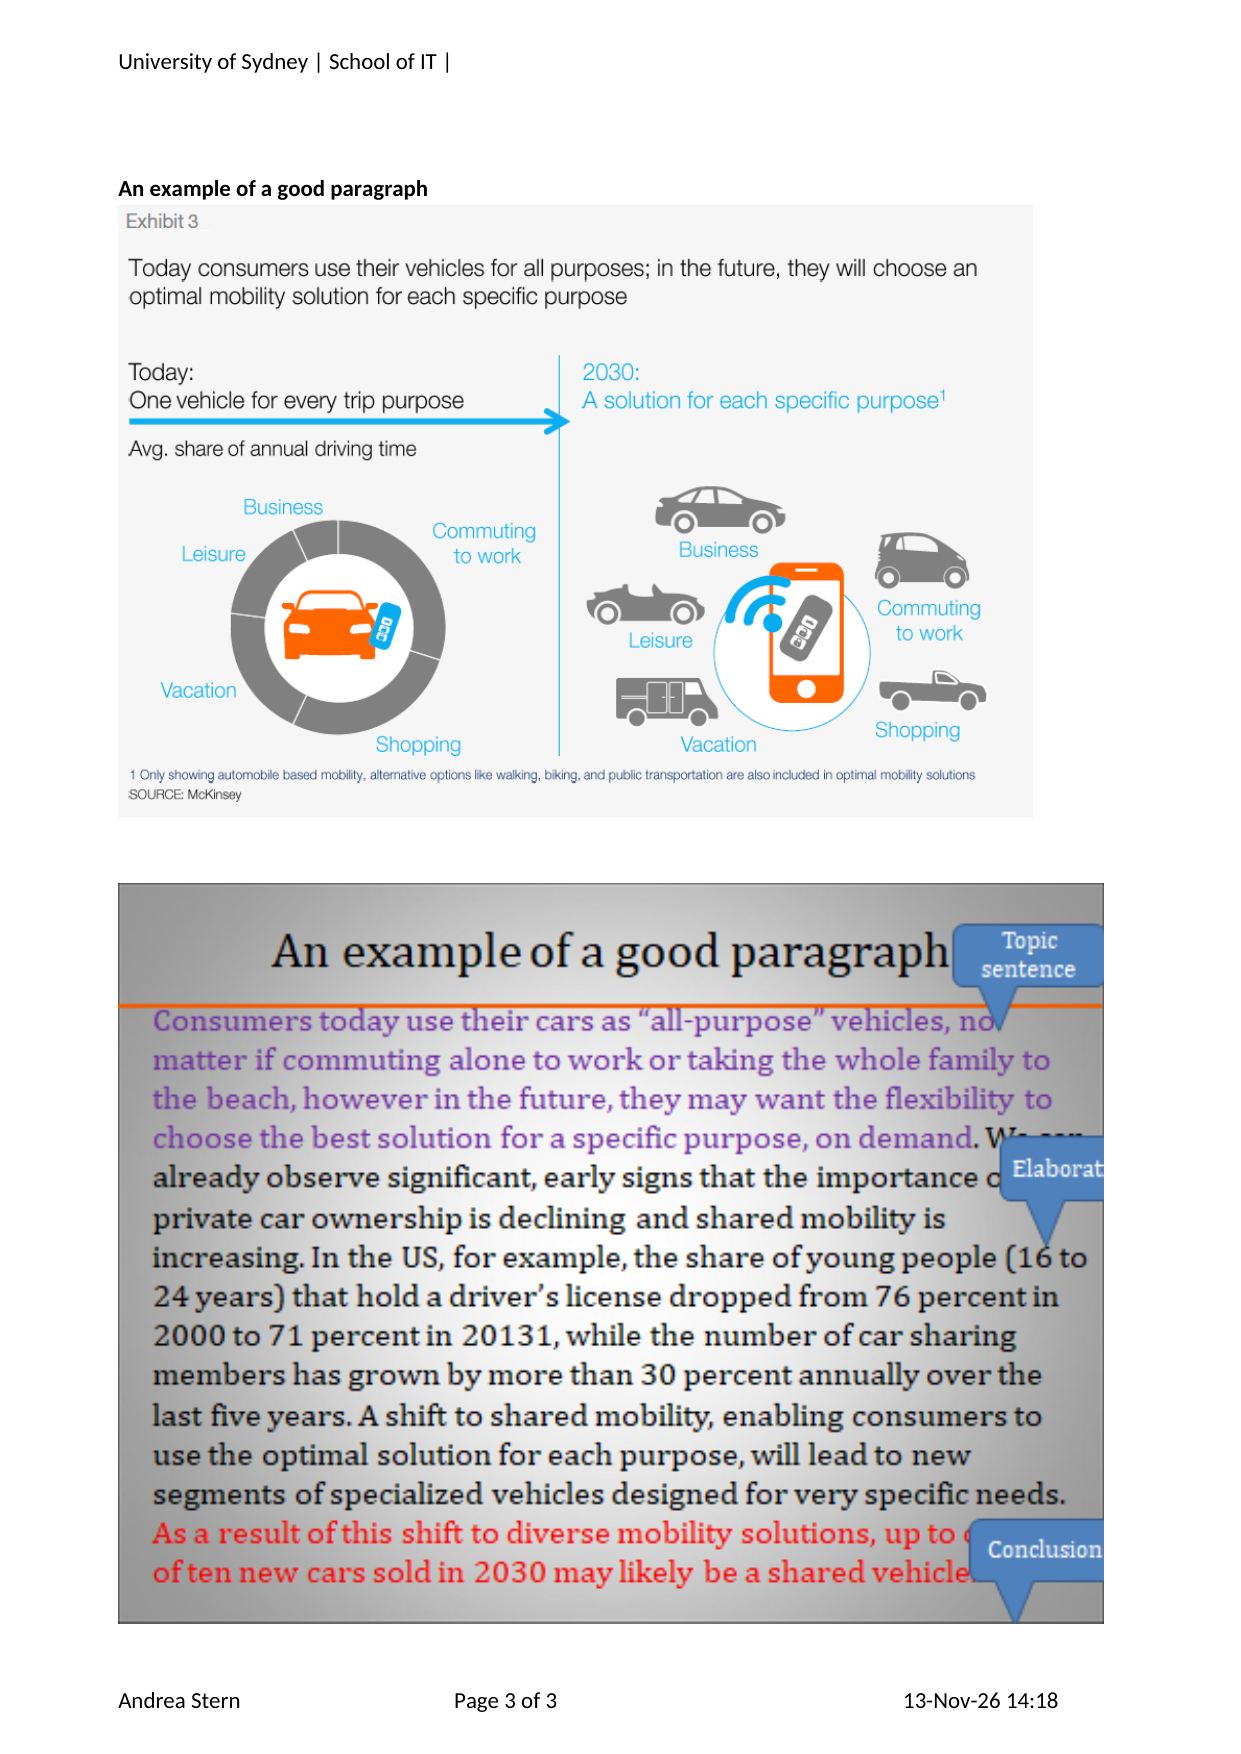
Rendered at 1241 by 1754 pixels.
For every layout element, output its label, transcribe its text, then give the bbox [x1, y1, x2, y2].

picture [118, 883, 1104, 1624]
text An example of a good paragraph [118, 174, 1122, 202]
